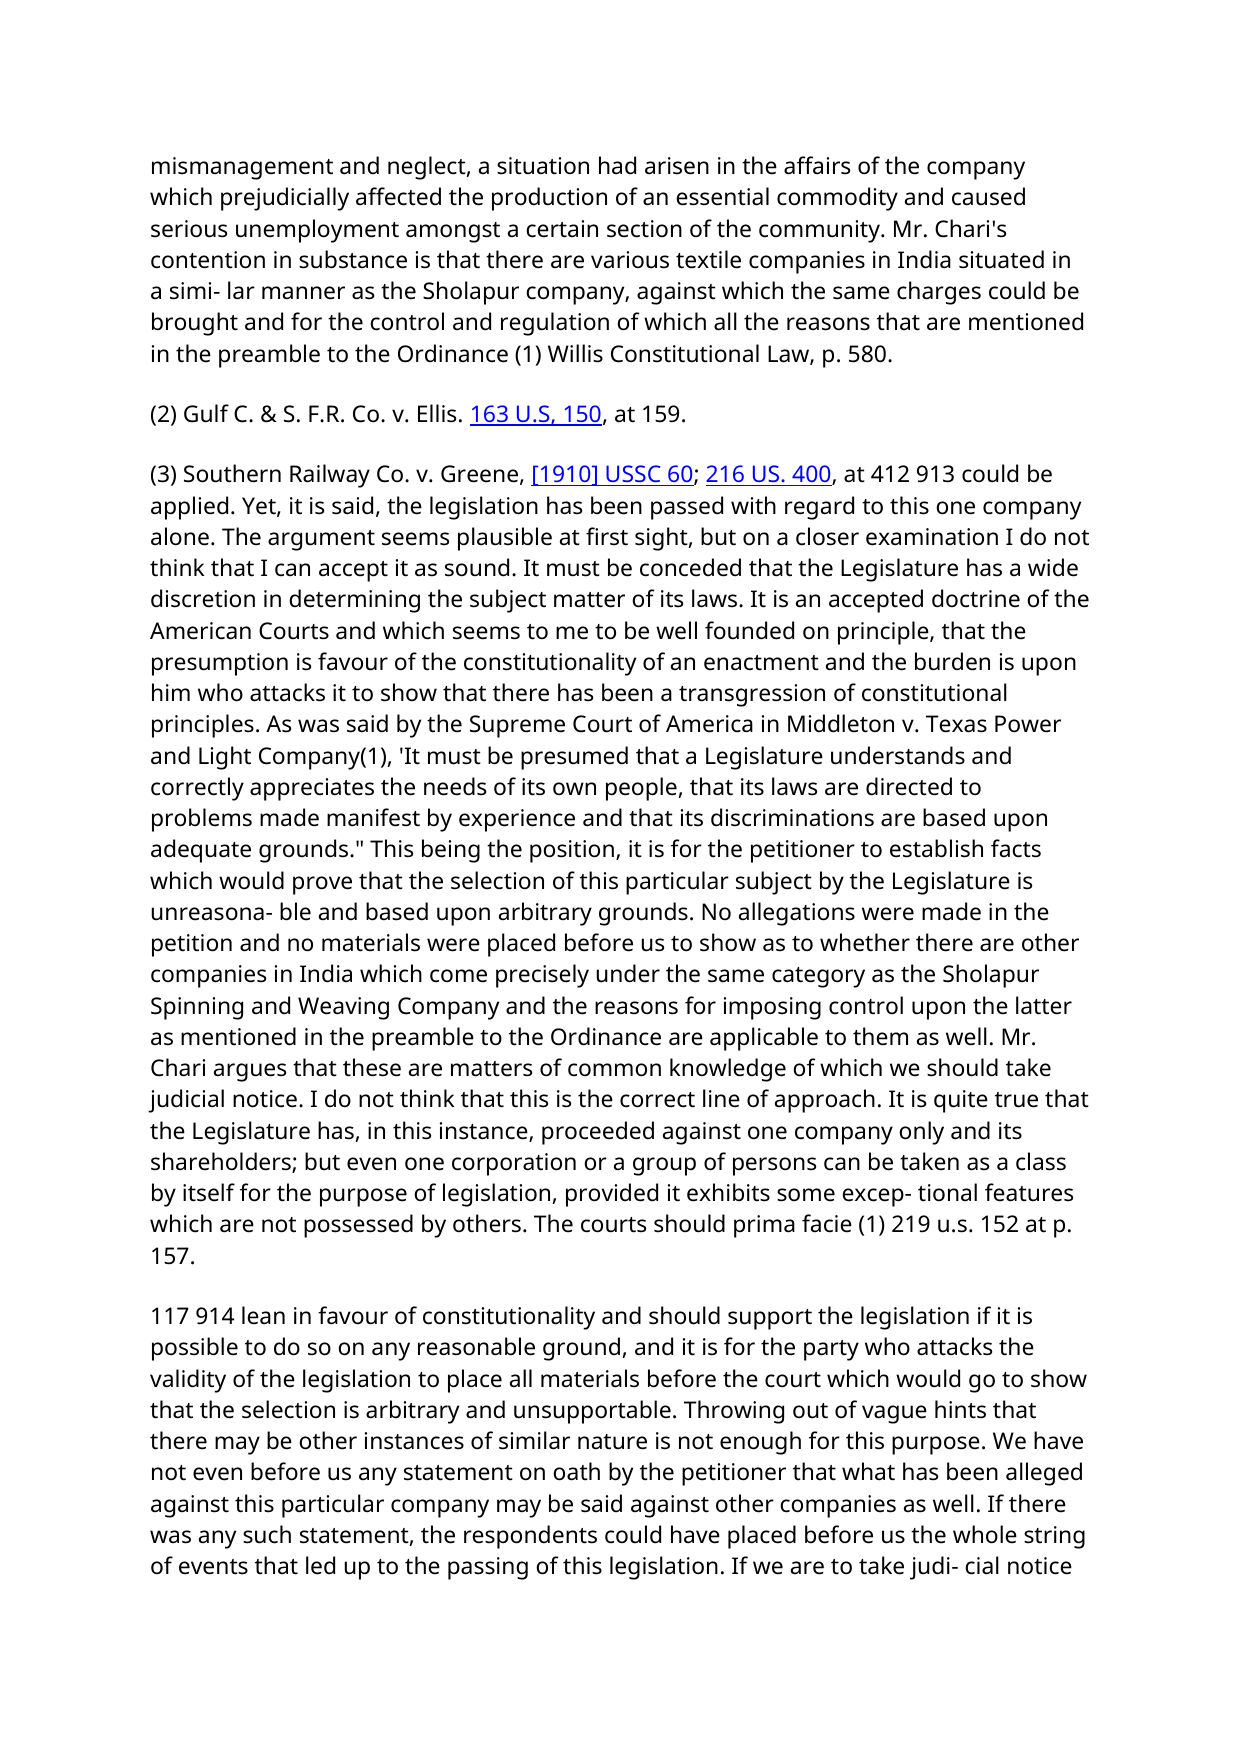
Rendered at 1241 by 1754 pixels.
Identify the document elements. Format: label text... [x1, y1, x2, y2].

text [150, 150, 1090, 369]
text (2) Gulf C. & S. F.R. Co. v. Ellis. 163 U.S, 150, at 159. [150, 398, 1090, 429]
text (3) Southern Railway Co. v. Greene, [1910] USSC 60; 216 US. 400, at 412 913 could be applied. Yet, it is said, the legislation has been passed with regard to this one company alone. The argument seems plausible at first sight, but on a closer examination I do not think that I can accept it as sound. It must be conceded that the Legislature has a wide discretion in determining the subject matter of its laws. It is an accepted doctrine of the American Courts and which seems to me to be well founded on principle, that the presumption is favour of the constitutionality of an enactment and the burden is upon him who attacks it to show that there has been a transgression of constitutional principles. As was said by the Supreme Court of America in Middleton v. Texas Power and Light Company(1), 'It must be presumed that a Legislature understands and correctly appreciates the needs of its own people, that its laws are directed to problems made manifest by experience and that its discriminations are based upon adequate grounds." This being the position, it is for the petitioner to establish facts which would prove that the selection of this particular subject by the Legislature is unreasona- ble and based upon arbitrary grounds. No allegations were made in the petition and no materials were placed before us to show as to whether there are other companies in India which come precisely under the same category as the Sholapur Spinning and Weaving Company and the reasons for imposing control upon the latter as mentioned in the preamble to the Ordinance are applicable to them as well. Mr. Chari argues that these are matters of common knowledge of which we should take judicial notice. I do not think that this is the correct line of approach. It is quite true that the Legislature has, in this instance, proceeded against one company only and its shareholders; but even one corporation or a group of persons can be taken as a class by itself for the purpose of legislation, provided it exhibits some excep- tional features which are not possessed by others. The courts should prima facie (1) 219 u.s. 152 at p. 157. [150, 458, 1090, 1271]
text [150, 1300, 1090, 1581]
